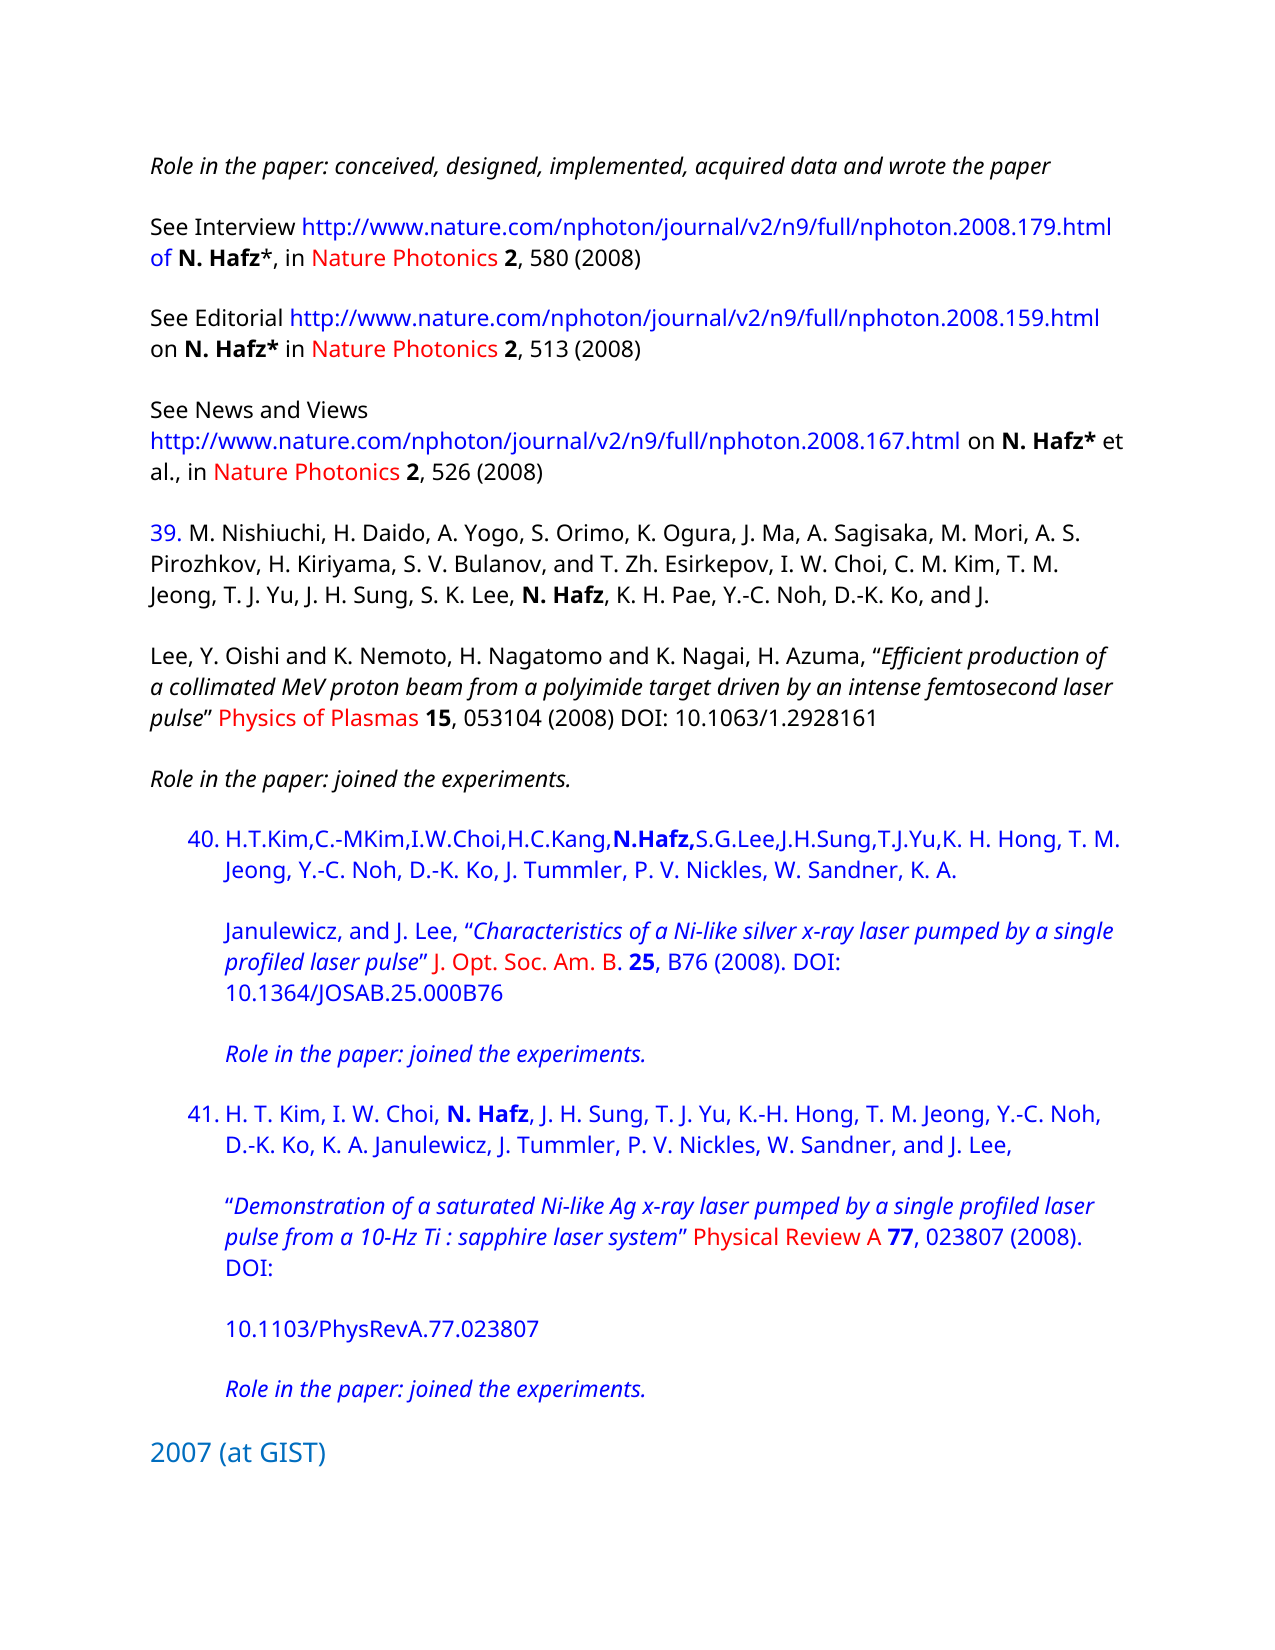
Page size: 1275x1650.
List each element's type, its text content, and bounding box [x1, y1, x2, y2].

list H. T. Kim, I. W. Choi, N. Hafz, J. H. Sung, T. J. Yu, K.-H. Hong, T. M. Jeong, Y.-C. Noh, D.-K. Ko, K. A. Janulewicz, J. Tummler, P. V. Nickles, W. Sandner, and J. Lee, [187, 1098, 1125, 1160]
text 10.1103/PhysRevA.77.023807 [225, 1312, 1125, 1344]
text 2007 (at GIST) [150, 1433, 1125, 1470]
text 39. M. Nishiuchi, H. Daido, A. Yogo, S. Orimo, K. Ogura, J. Ma, A. Sagisaka, M. Mori, A. S. Pirozhkov, H. Kiriyama, S. V. Bulanov, and T. Zh. Esirkepov, I. W. Choi, C. M. Kim, T. M. Jeong, T. J. Yu, J. H. Sung, S. K. Lee, N. Hafz, K. H. Pae, Y.-C. Noh, D.-K. Ko, and J. [150, 517, 1125, 610]
text Role in the paper: conceived, designed, implemented, acquired data and wrote the paper [150, 150, 1125, 181]
text Role in the paper: joined the experiments. [225, 1037, 1125, 1069]
text Lee, Y. Oishi and K. Nemoto, H. Nagatomo and K. Nagai, H. Azuma, “Efficient production of a collimated MeV proton beam from a polyimide target driven by an intense femtosecond laser pulse” Physics of Plasmas 15, 053104 (2008) DOI: 10.1063/1.2928161 [150, 639, 1125, 733]
text See Editorial http://www.nature.com/nphoton/journal/v2/n9/full/nphoton.2008.159.html on N. Hafz* in Nature Photonics 2, 513 (2008) [150, 302, 1125, 364]
text Role in the paper: joined the experiments. [150, 762, 1125, 794]
text Janulewicz, and J. Lee, “Characteristics of a Ni-like silver x-ray laser pumped by a single profiled laser pulse” J. Opt. Soc. Am. B. 25, B76 (2008). DOI: 10.1364/JOSAB.25.000B76 [225, 914, 1125, 1008]
text “Demonstration of a saturated Ni-like Ag x-ray laser pumped by a single profiled laser pulse from a 10-Hz Ti : sapphire laser system” Physical Review A 77, 023807 (2008). DOI: [225, 1189, 1125, 1283]
list H.T.Kim,C.-MKim,I.W.Choi,H.C.Kang,N.Hafz,S.G.Lee,J.H.Sung,T.J.Yu,K. H. Hong, T. M. Jeong, Y.-C. Noh, D.-K. Ko, J. Tummler, P. V. Nickles, W. Sandner, K. A. [187, 823, 1125, 885]
text See Interview http://www.nature.com/nphoton/journal/v2/n9/full/nphoton.2008.179.html of N. Hafz*, in Nature Photonics 2, 580 (2008) [150, 210, 1125, 273]
text See News and Views http://www.nature.com/nphoton/journal/v2/n9/full/nphoton.2008.167.html on N. Hafz* et al., in Nature Photonics 2, 526 (2008) [150, 394, 1125, 487]
text Role in the paper: joined the experiments. [225, 1373, 1125, 1404]
